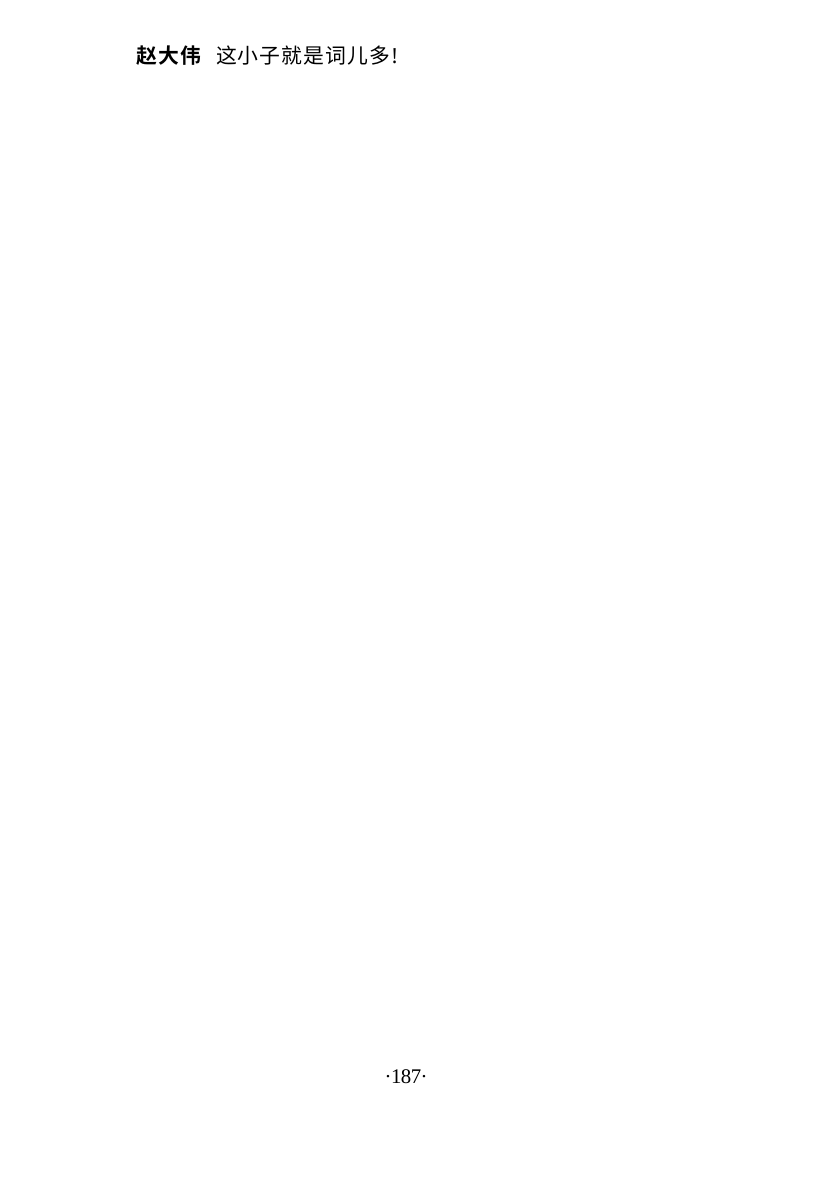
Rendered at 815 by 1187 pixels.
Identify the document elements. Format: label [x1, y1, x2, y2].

text [136, 42, 601, 70]
